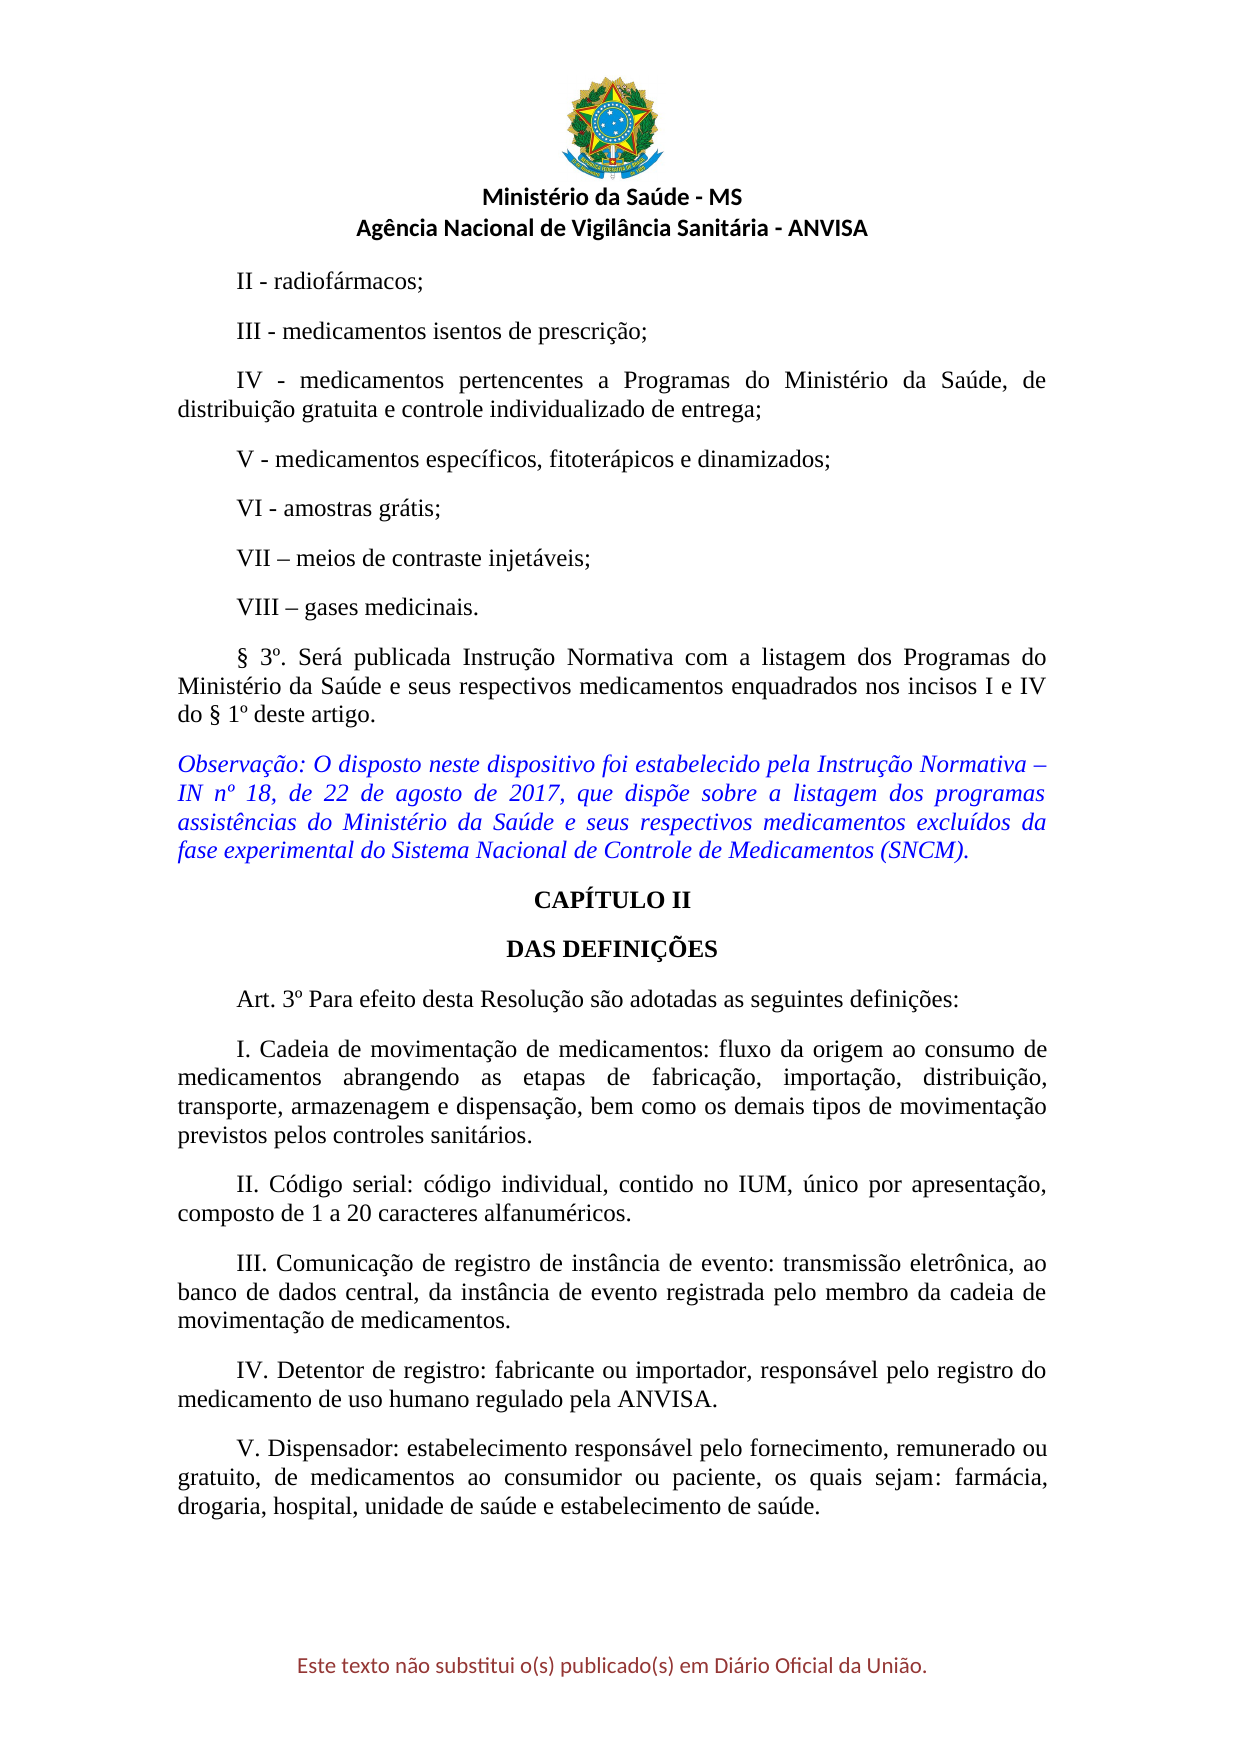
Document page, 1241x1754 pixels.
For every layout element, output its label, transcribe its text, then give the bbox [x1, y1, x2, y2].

text VII – meios de contraste injetáveis; [177, 543, 1047, 572]
text V - medicamentos específicos, fitoterápicos e dinamizados; [177, 444, 1047, 472]
text V. Dispensador: estabelecimento responsável pelo fornecimento, remunerado ou gratuito, de medicamentos ao consumidor ou paciente, os quais sejam: farmácia, drogaria, hospital, unidade de saúde e estabelecimento de saúde. [177, 1433, 1048, 1519]
text II - radiofármacos; [177, 266, 1047, 295]
picture [558, 75, 667, 182]
text DAS DEFINIÇÕES [177, 934, 1047, 963]
text VI - amostras grátis; [177, 493, 1047, 522]
text III - medicamentos isentos de prescrição; [177, 316, 1047, 344]
text IV. Detentor de registro: fabricante ou importador, responsável pelo registro do medicamento de uso humano regulado pela ANVISA. [177, 1355, 1048, 1412]
text III. Comunicação de registro de instância de evento: transmissão eletrônica, ao banco de dados central, da instância de evento registrada pelo membro da cadeia de movimentação de medicamentos. [177, 1248, 1048, 1334]
text II. Código serial: código individual, contido no IUM, único por apresentação, composto de 20 caracteres alfanuméricos. [177, 1169, 1048, 1227]
text IV - medicamentos pertencentes a Programas do Ministério da Saúde, de distribuição gratuita e controle individualizado de entrega; [177, 365, 1047, 423]
text Observação: O disposto neste dispositivo foi estabelecido pela Instrução Normativa – IN nº 18, de 22 de agosto de 2017, que dispõe sobre a listagem dos programas assistências do Ministério da Saúde e seus respectivos medicamentos excluídos da fase experimental do Sistema Nacional de Controle de Medicamentos (SNCM). [177, 749, 1047, 864]
text § 3º. Será publicada Instrução Normativa com a listagem dos Programas do Ministério da Saúde e seus respectivos medicamentos enquadrados nos incisos I e IV do § 1º deste artigo. [177, 642, 1047, 728]
text VIII – gases medicinais. [177, 592, 1047, 621]
text CAPÍTULO II [177, 885, 1047, 914]
text I. Cadeia de movimentação de medicamentos: fluxo da origem ao consumo de medicamentos abrangendo as etapas de fabricação, importação, distribuição, transporte, armazenagem e dispensação, bem como os demais tipos de movimentação previstos pelos controles sanitários. [177, 1034, 1048, 1149]
text Art. 3º Para efeito desta Resolução são adotadas as seguintes definições: [177, 984, 1048, 1013]
